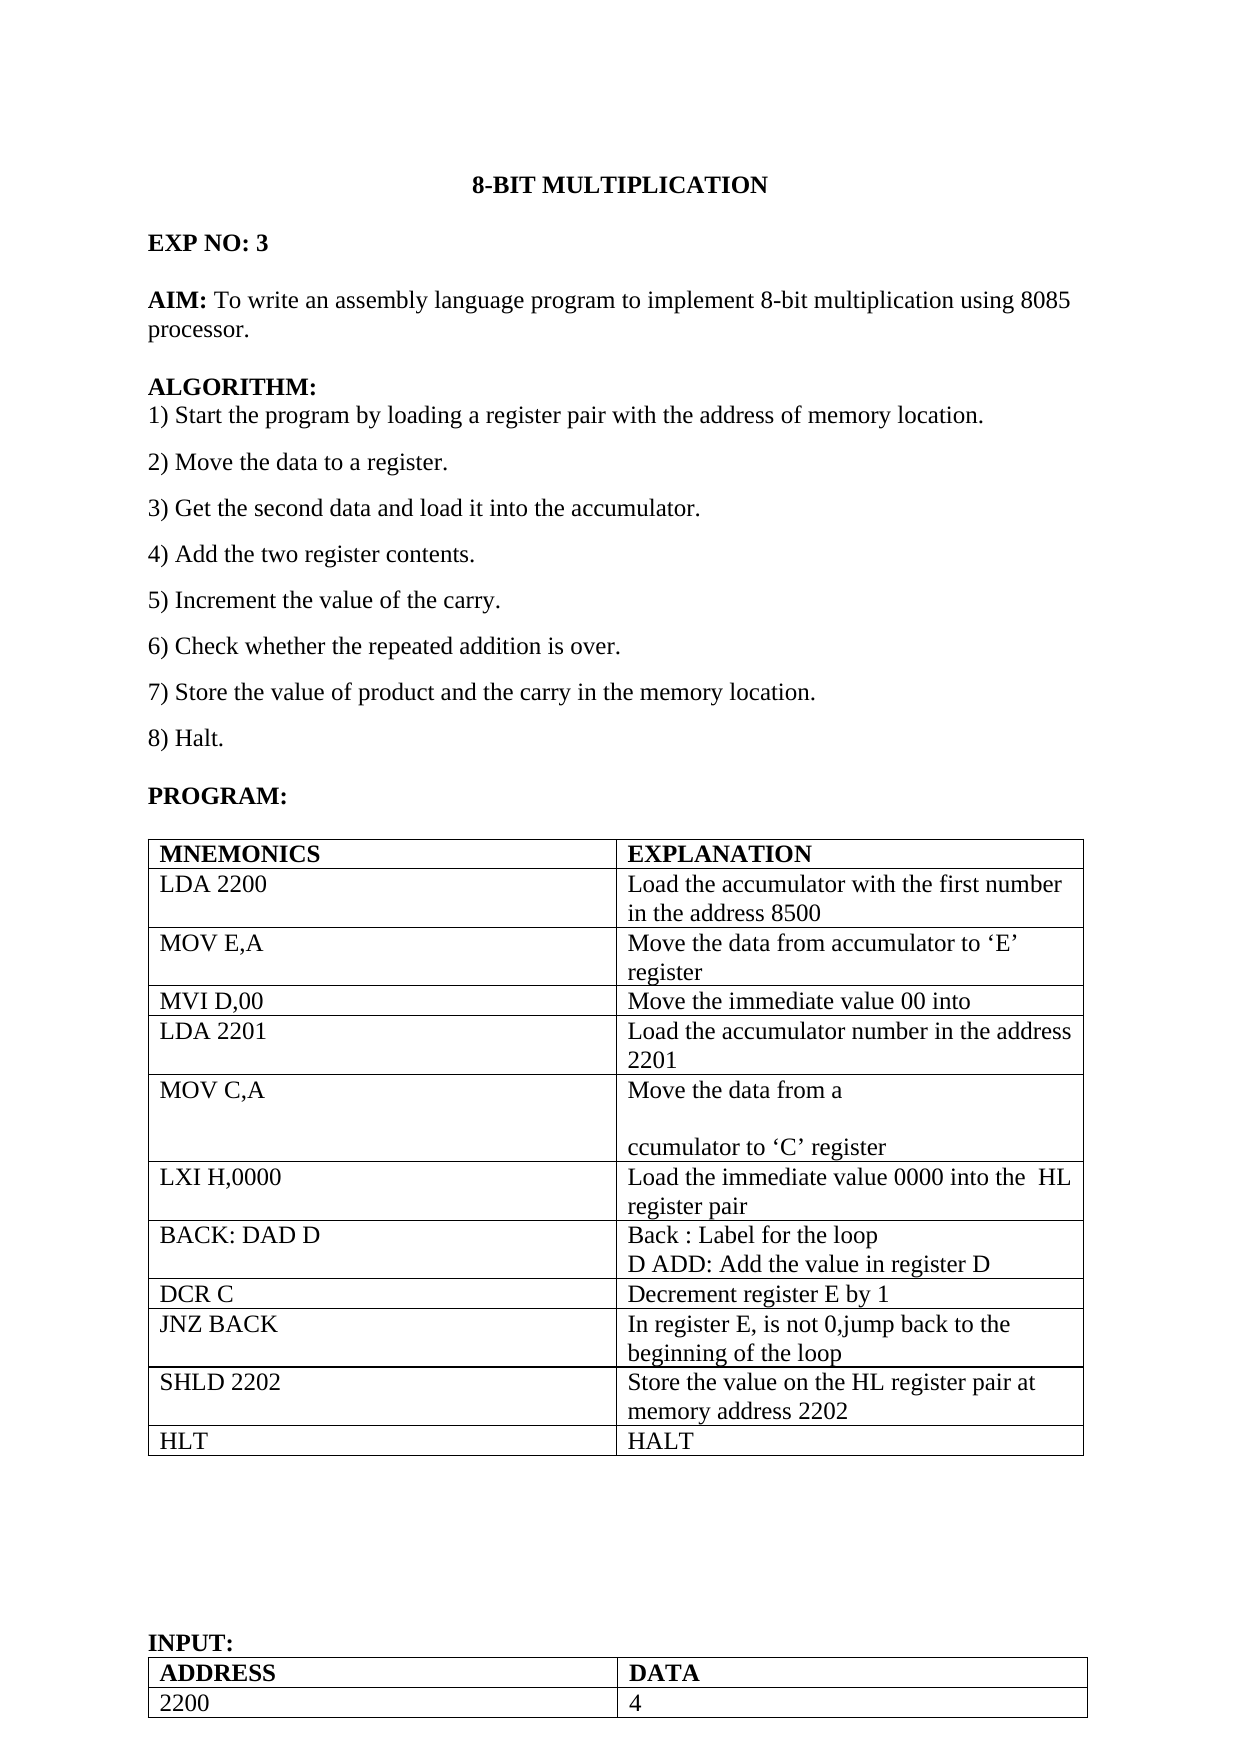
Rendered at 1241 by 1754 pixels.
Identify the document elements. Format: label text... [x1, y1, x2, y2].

text 2) Move the data to a register. [148, 447, 1093, 475]
table_cell Load the accumulator with the first number in the address 8500 [617, 869, 1083, 927]
table_cell 4 [618, 1688, 1087, 1717]
table_cell HALT [617, 1426, 1083, 1455]
table_cell MVI D,00 [149, 986, 616, 1015]
text 5) Increment the value of the carry. [148, 585, 1093, 614]
text EXP NO: 3 [148, 228, 1093, 257]
text 8) Halt. [148, 723, 1093, 752]
table_cell In register E, is not 0,jump back to the beginning of the loop [617, 1309, 1083, 1366]
table_cell 2200 [149, 1688, 617, 1717]
text 1) Start the program by loading a register pair with the address of memory location. [148, 400, 1093, 429]
table_cell Move the data from a ccumulator to ‘C’ register [617, 1075, 1083, 1161]
text INPUT: [148, 1628, 1093, 1657]
table_cell HLT [149, 1426, 616, 1455]
table_cell LXI H,0000 [149, 1162, 616, 1219]
table_cell Store the value on the HL register pair at memory address 2202 [617, 1368, 1083, 1425]
text 6) Check whether the repeated addition is over. [148, 631, 1093, 660]
table_cell Load the accumulator number in the address 2201 [617, 1016, 1083, 1074]
table_cell MOV C,A [149, 1075, 616, 1161]
table_cell LDA 2201 [149, 1016, 616, 1074]
text ALGORITHM: [148, 372, 1093, 400]
table_cell Decrement register E by 1 [617, 1279, 1083, 1308]
text PROGRAM: [148, 781, 1093, 810]
table_header EXPLANATION [617, 840, 1083, 868]
table_cell MOV E,A [149, 928, 616, 985]
text 8-BIT MULTIPLICATION [148, 170, 1093, 199]
table_cell BACK: DAD D [149, 1221, 616, 1278]
table_cell JNZ BACK [149, 1309, 616, 1366]
table_header ADDRESS [149, 1658, 617, 1687]
table_cell LDA 2200 [149, 869, 616, 927]
table_header MNEMONICS [149, 840, 616, 868]
text AIM: To write an assembly language program to implement 8-bit multiplication using 8085 processor. [148, 285, 1093, 343]
table_cell Back : Label for the loop D ADD: Add the value in register D [617, 1221, 1083, 1278]
text 7) Store the value of product and the carry in the memory location. [148, 677, 1093, 706]
text 3) Get the second data and load it into the accumulator. [148, 493, 1093, 521]
text 4) Add the two register contents. [148, 539, 1093, 568]
table_cell DCR C [149, 1279, 616, 1308]
table_cell Move the immediate value 00 into [617, 986, 1083, 1015]
table_header DATA [618, 1658, 1087, 1687]
table_cell Load the immediate value 0000 into the HL register pair [617, 1162, 1083, 1219]
table_cell Move the data from accumulator to ‘E’ register [617, 928, 1083, 985]
table_cell SHLD 2202 [149, 1368, 616, 1425]
